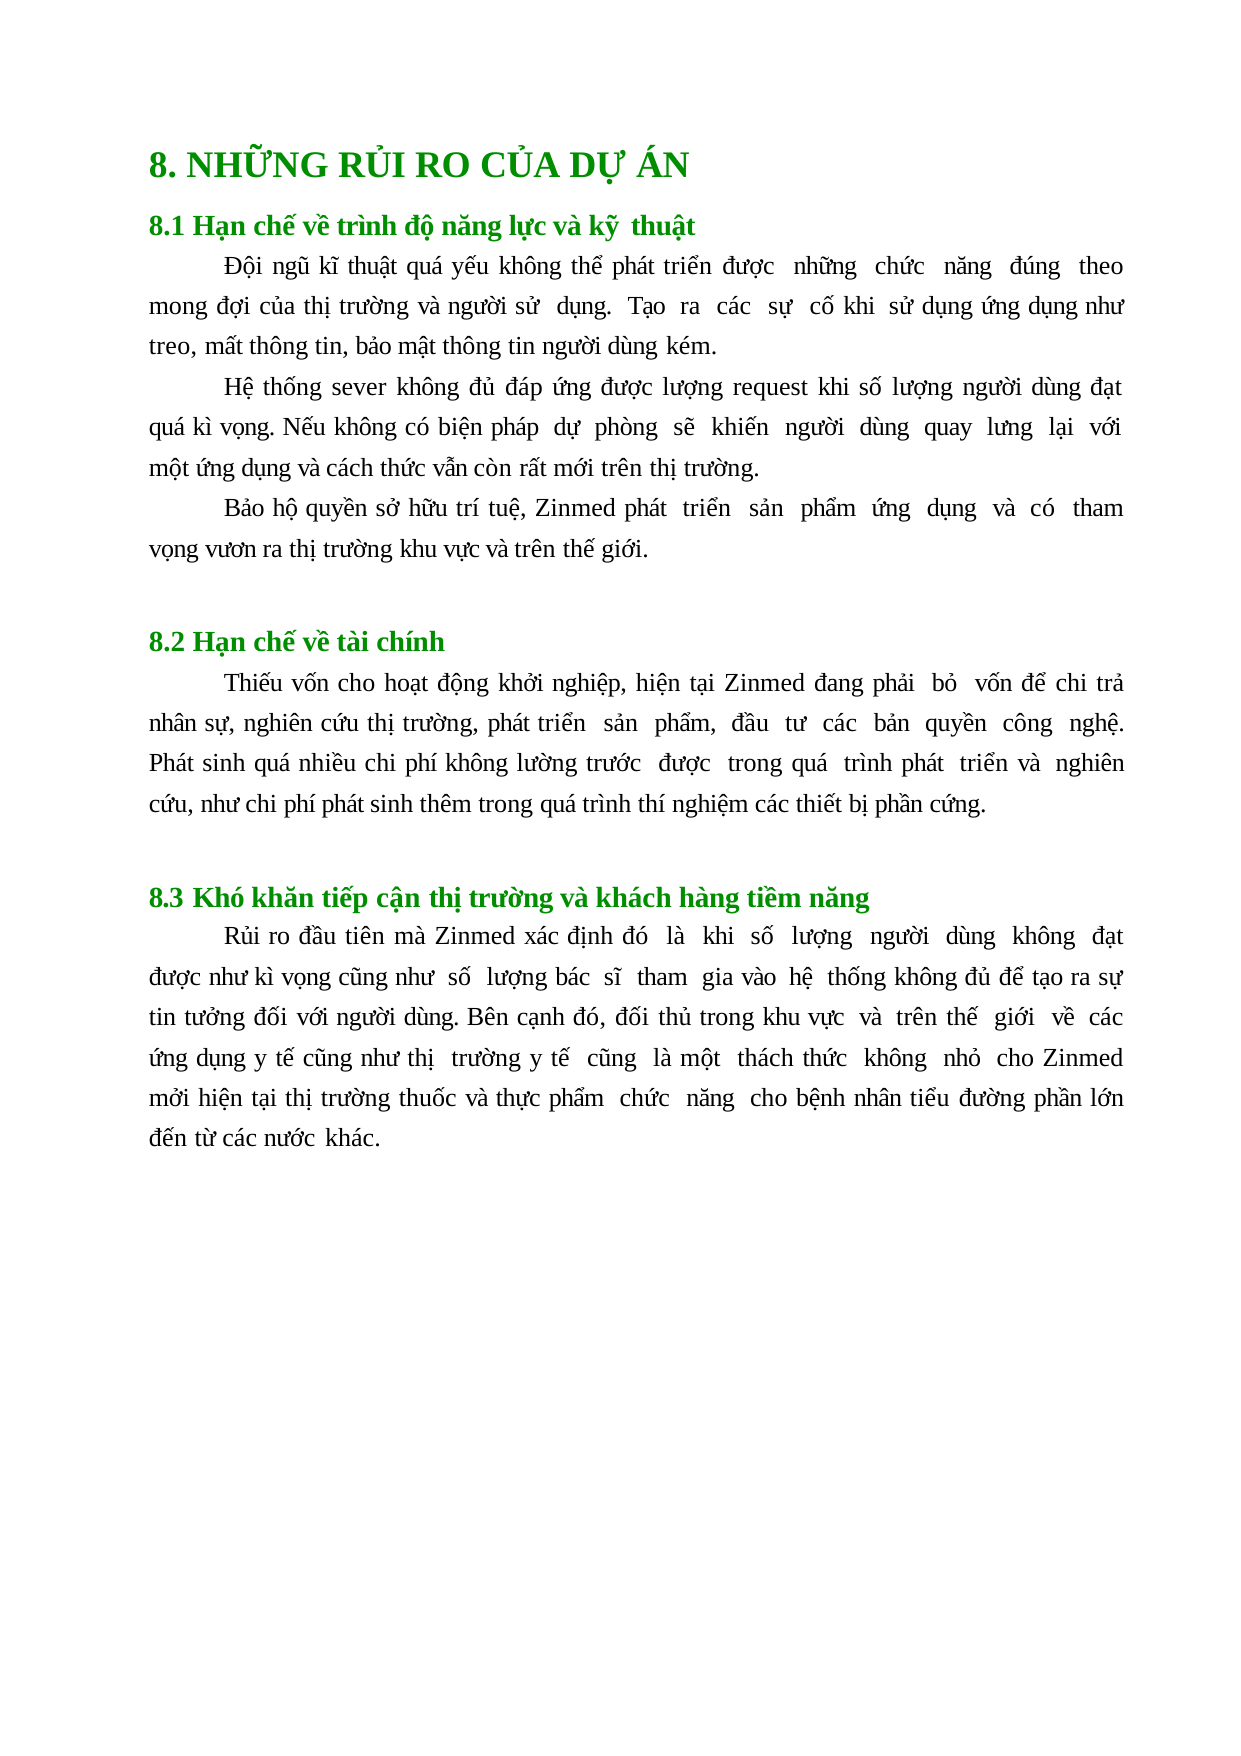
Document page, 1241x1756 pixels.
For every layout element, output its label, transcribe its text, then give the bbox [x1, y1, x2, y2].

text Đội ngũ kĩ thuật quá yếu không thể phát triển được những chức năng đúng theo mong đợi của thị trường và người sử dụng. Tạo ra các sự cố khi sử dụng ứng dụng như treo, mất thông tin, bảo mật thông tin người dùng kém. [148, 250, 1125, 360]
text Hệ thống sever không đủ đáp ứng được lượng request khi số lượng người dùng đạt quá kì vọng. Nếu không có biện pháp dự phòng sẽ khiến người dùng quay lưng lại với một ứng dụng và cách thức vẫn còn rất mới trên thị trường. [148, 371, 1123, 482]
subtitle Khó khăn tiếp cận thị trường và khách hàng tiềm năng [148, 880, 1136, 913]
subtitle Hạn chế về tài chính [148, 624, 1136, 658]
text Thiếu vốn cho hoạt động khởi nghiệp, hiện tại Zinmed đang phải bỏ vốn để chi trả nhân sự, nghiên cứu thị trường, phát triển sản phẩm, đầu tư các bản quyền công nghệ. Phát sinh quá nhiều chi phí không lường trước được trong quá trình phát triển và nghiên cứu, như chi phí phát sinh thêm trong quá trình thí nghiệm các thiết bị phần cứng. [148, 667, 1125, 818]
subtitle Hạn chế về trình độ năng lực và kỹ thuật [148, 208, 1136, 242]
text Rủi ro đầu tiên mà Zinmed xác định đó là khi số lượng người dùng không đạt được như kì vọng cũng như số lượng bác sĩ tham gia vào hệ thống không đủ để tạo ra sự tin tưởng đối với người dùng. Bên cạnh đó, đối thủ trong khu vực và trên thế giới về các ứng dụng y tế cũng như thị trường y tế cũng là một thách thức không nhỏ cho Zinmed mởi hiện tại thị trường thuốc và thực phẩm chức năng cho bệnh nhân tiểu đường phần lớn đến từ các nước khác. [148, 920, 1124, 1152]
subtitle NHỮNG RỦI RO CỦA DỰ ÁN [148, 143, 1136, 186]
text Bảo hộ quyền sở hữu trí tuệ, Zinmed phát triển sản phẩm ứng dụng và có tham vọng vươn ra thị trường khu vực và trên thế giới. [148, 492, 1123, 563]
